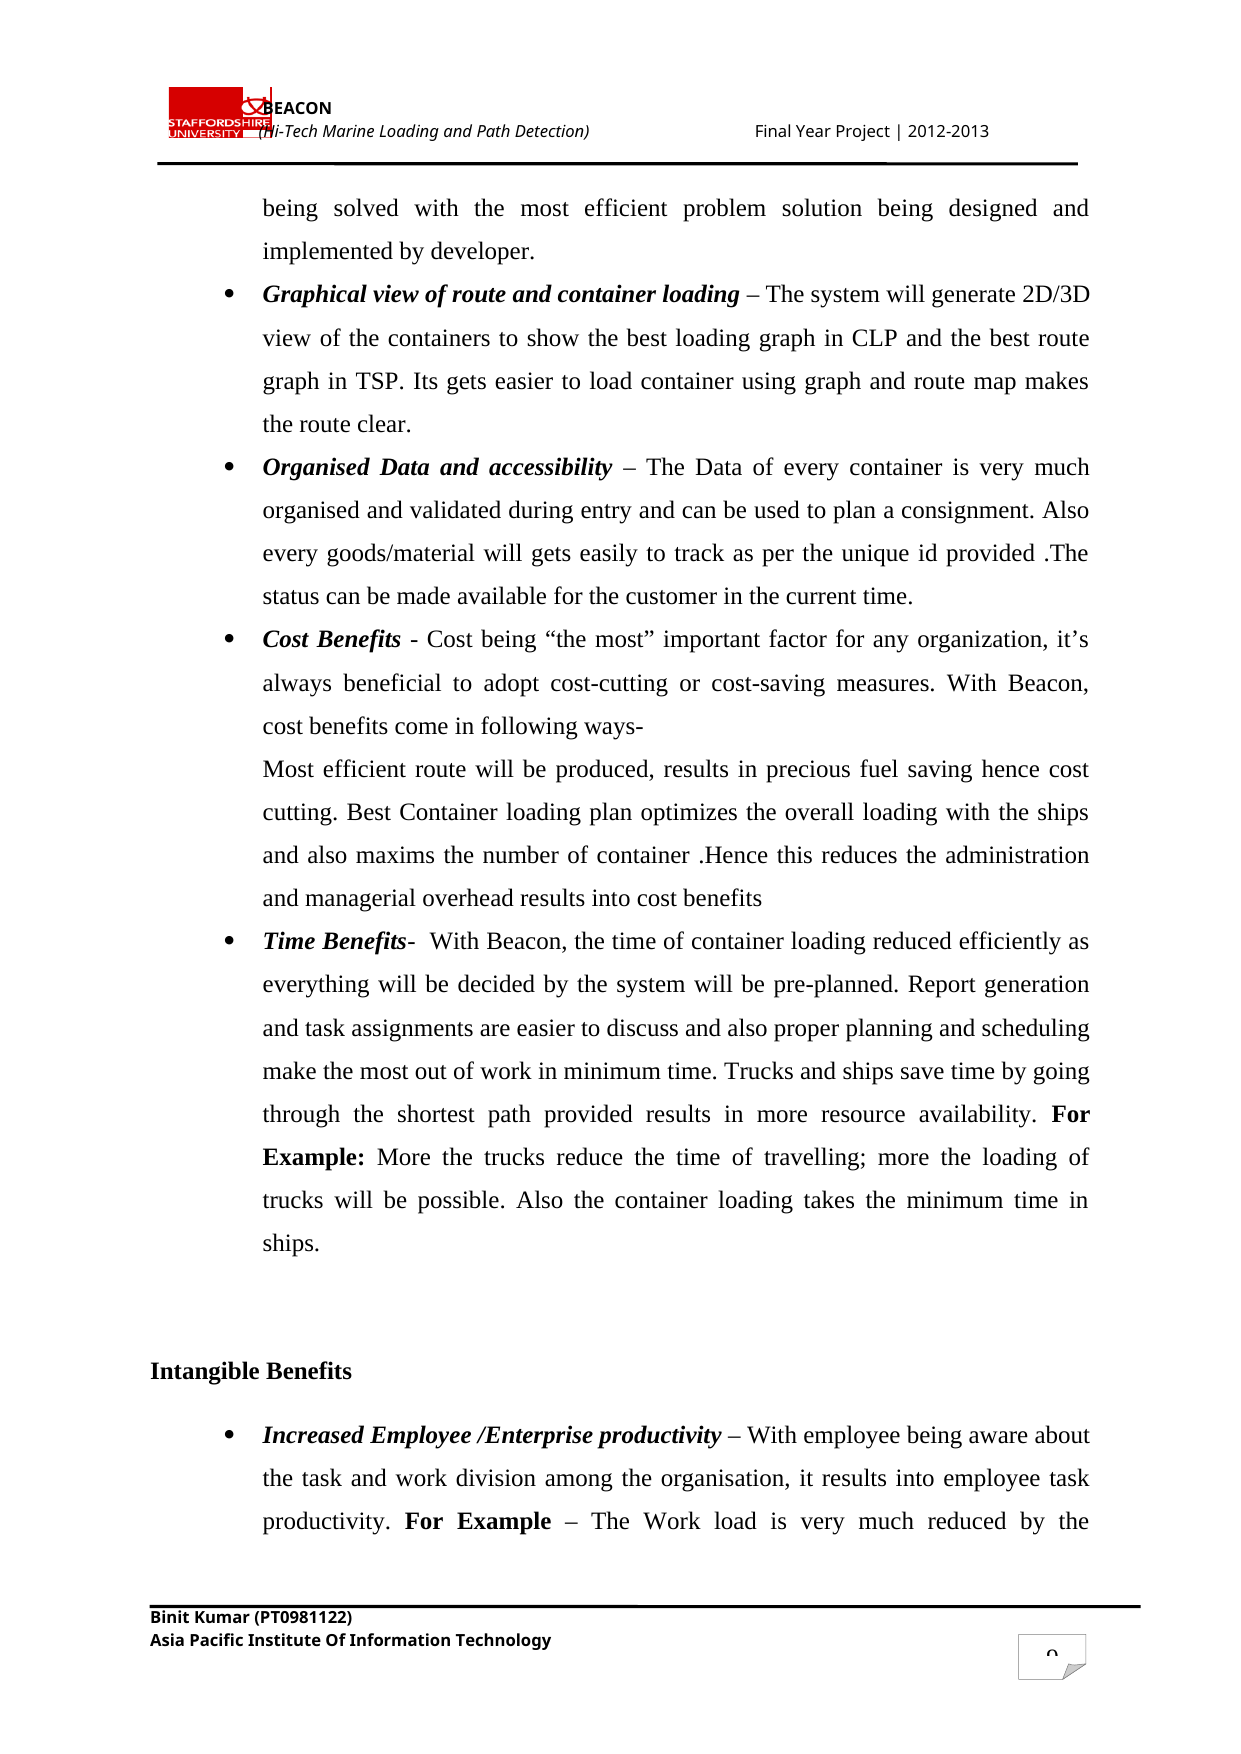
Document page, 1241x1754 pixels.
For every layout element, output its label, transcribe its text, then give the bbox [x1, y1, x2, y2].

picture [168, 87, 272, 138]
list Cost Benefits - Cost being “the most” important factor for any organization, it’s always beneficial to adopt cost-cutting or cost-saving measures. With Beacon, cost benefits come in following ways- [225, 624, 1090, 739]
list Time Benefits- With Beacon, the time of container loading reduced efficiently as everything will be decided by the system will be pre-planned. Report generation and task assignments are easier to discuss and also proper planning and scheduling make the most out of work in minimum time. Trucks and ships save time by going through the shortest path provided results in more resource availability. For Example: More the trucks reduce the time of travelling; more the loading of trucks will be possible. Also the container loading takes the minimum time in ships. [225, 926, 1090, 1257]
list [225, 193, 1090, 265]
list Organised Data and accessibility – The Data of every container is very much organised and validated during entry and can be used to plan a consignment. Also every goods/material will gets easily to track as per the unique id provided .The status can be made available for the customer in the current time. [225, 452, 1090, 610]
list Graphical view of route and container loading – The system will generate 2D/3D view of the containers to show the best loading graph in CLP and the best route graph in TSP. Its gets easier to load container using graph and route map makes the route clear. [225, 279, 1090, 438]
list Most efficient route will be produced, results in precious fuel saving hence cost cutting. Best Container loading plan optimizes the overall loading with the ships and also maxims the number of container .Hence this reduces the administration and managerial overhead results into cost benefits [262, 754, 1090, 912]
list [225, 1420, 1090, 1535]
text Intangible Benefits [150, 1356, 1090, 1385]
